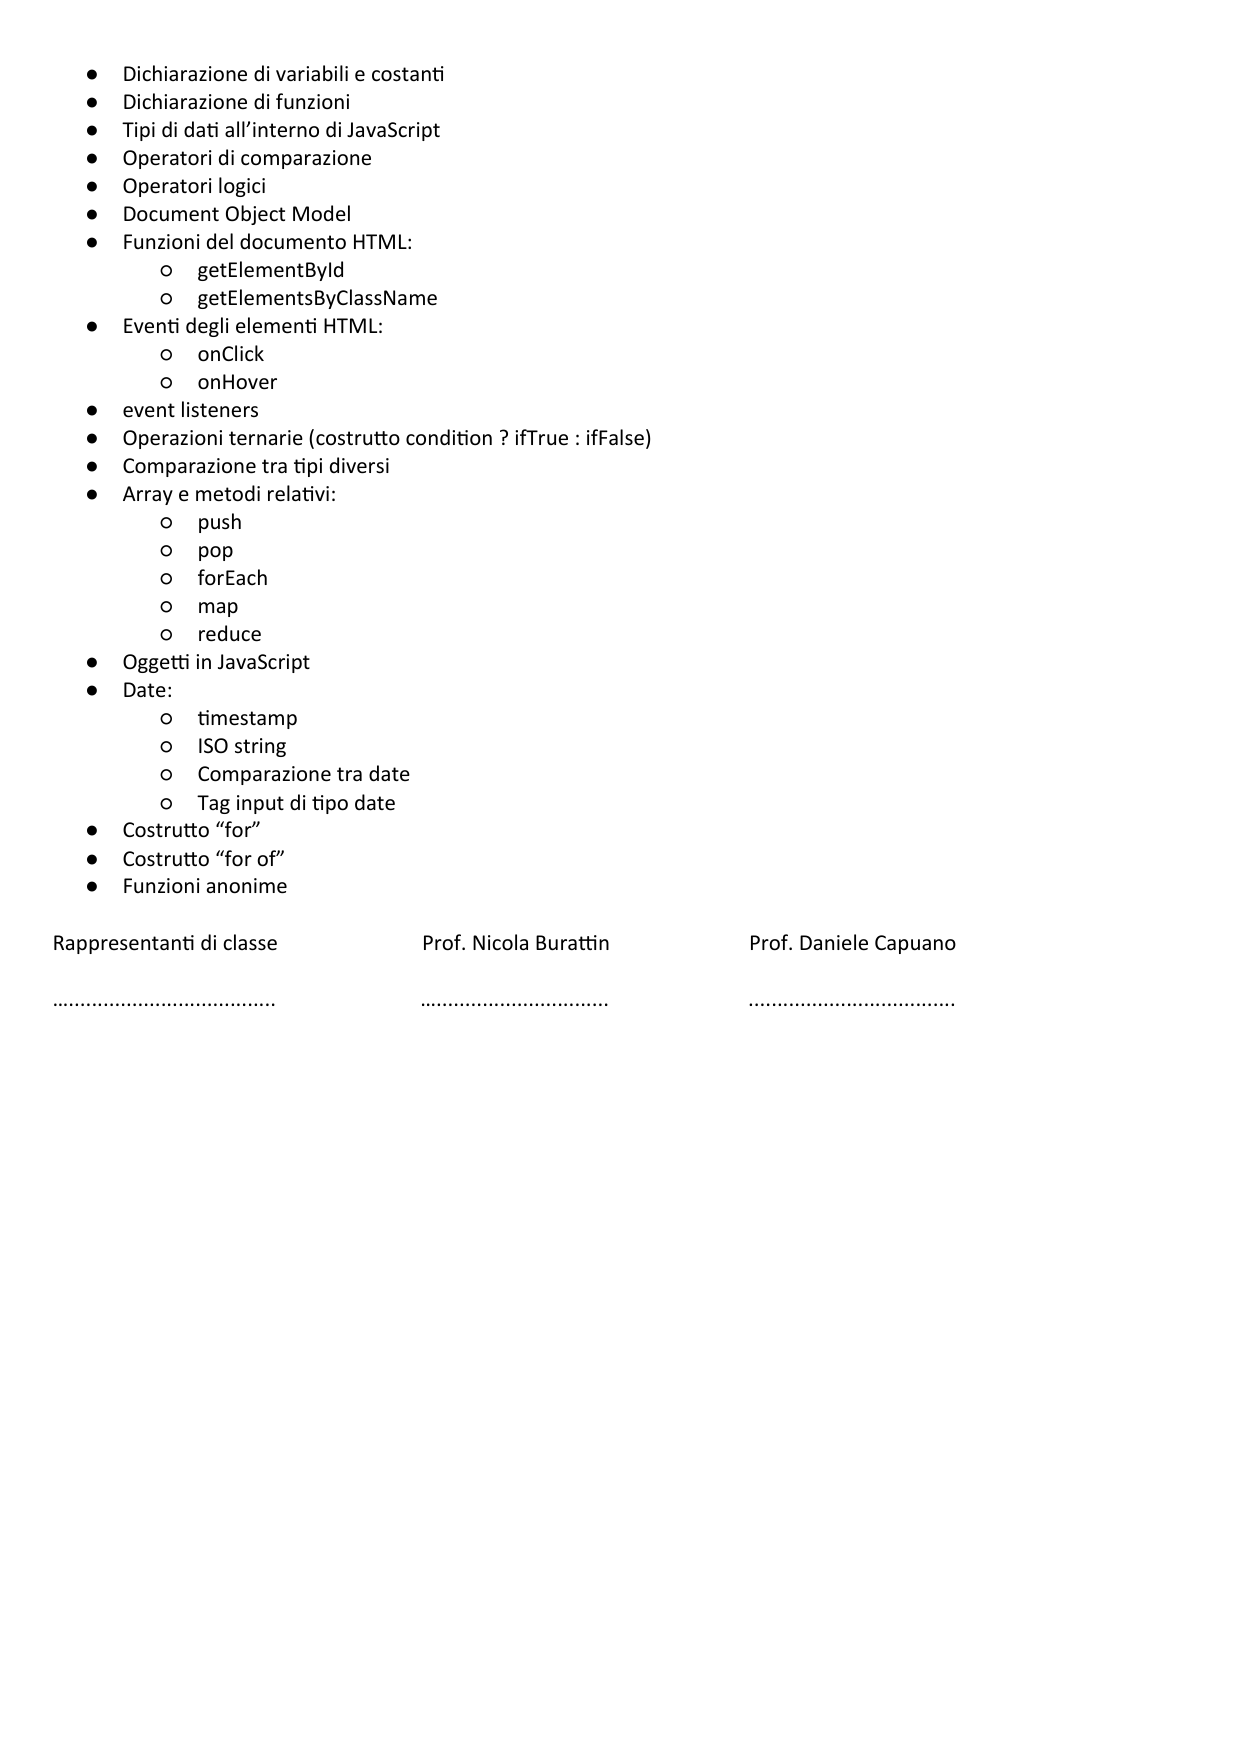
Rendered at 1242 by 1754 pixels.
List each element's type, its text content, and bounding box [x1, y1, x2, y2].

list Costrutto “for of” [85, 844, 1195, 872]
list Dichiarazione di variabili e costanti [85, 59, 1195, 87]
list event listeners [85, 395, 1195, 423]
list Funzioni anonime [85, 872, 1195, 900]
list Dichiarazione di funzioni [85, 87, 1195, 115]
list Funzioni del documento HTML: [85, 227, 1195, 255]
list push [160, 507, 1195, 535]
list getElementsByClassName [160, 283, 1195, 311]
list Operatori logici [85, 171, 1195, 199]
text Rappresentanti di classe Prof. Nicola Burattin Prof. Daniele Capuano [47, 928, 1195, 956]
list Document Object Model [85, 199, 1195, 227]
list Comparazione tra date [160, 759, 1195, 788]
text ….................................... ….............................. .................................... [47, 984, 1195, 1012]
list Array e metodi relativi: [85, 479, 1195, 507]
list Oggetti in JavaScript [85, 647, 1195, 676]
list Tipi di dati all’interno di JavaScript [85, 115, 1195, 143]
list Operatori di comparazione [85, 143, 1195, 171]
list timestamp [160, 703, 1195, 732]
list Tag input di tipo date [160, 788, 1195, 816]
list Operazioni ternarie (costrutto condition ? ifTrue : ifFalse) [85, 423, 1195, 451]
list Costrutto “for” [85, 816, 1195, 844]
list getElementById [160, 255, 1195, 283]
list map [160, 591, 1195, 619]
list Eventi degli elementi HTML: [85, 311, 1195, 339]
list onClick [160, 339, 1195, 367]
list Date: [85, 676, 1195, 703]
list forEach [160, 563, 1195, 591]
list reduce [160, 619, 1195, 647]
list ISO string [160, 732, 1195, 759]
list pop [160, 535, 1195, 563]
list Comparazione tra tipi diversi [85, 451, 1195, 479]
list onHover [160, 367, 1195, 395]
